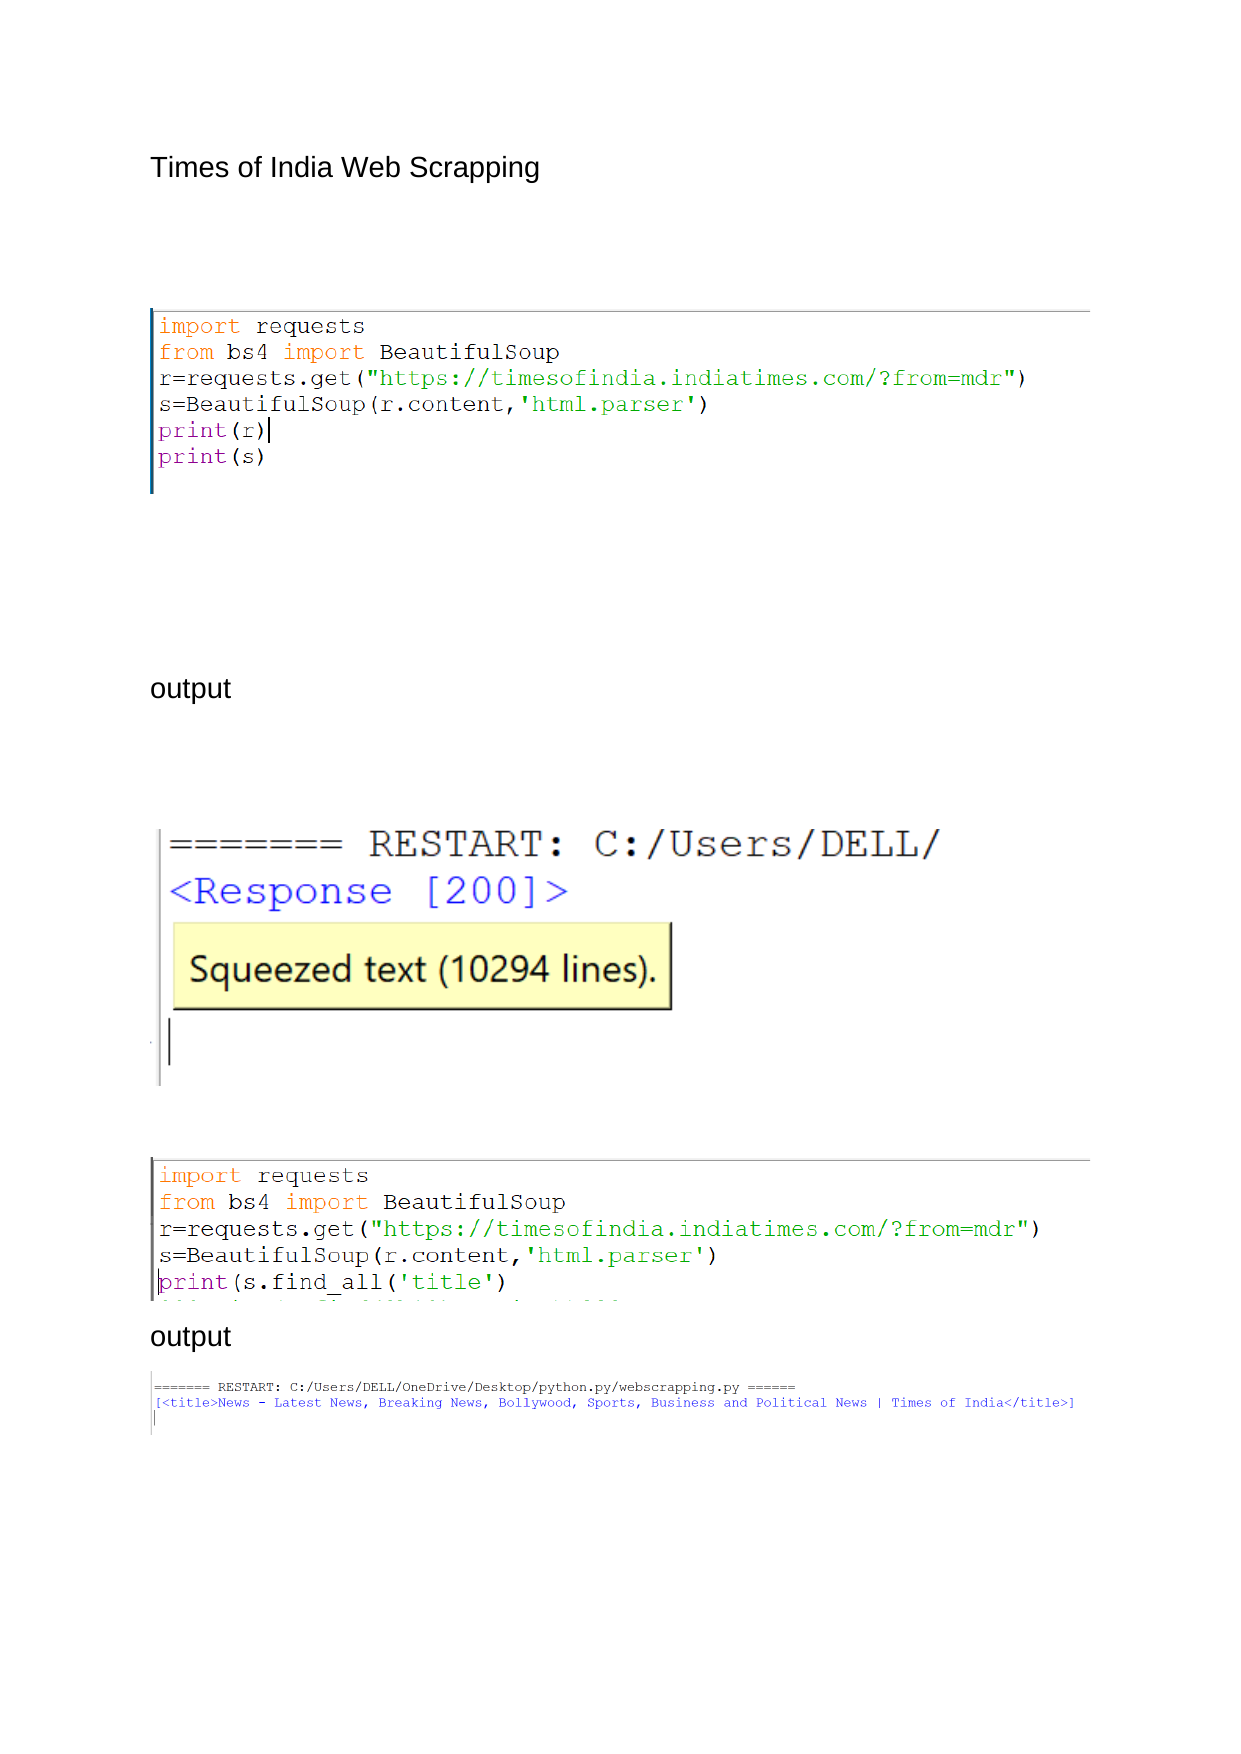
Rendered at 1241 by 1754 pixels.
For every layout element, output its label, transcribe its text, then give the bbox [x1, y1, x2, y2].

picture [150, 1371, 1091, 1435]
picture [150, 1157, 1091, 1301]
picture [150, 308, 1091, 494]
text Times of India Web Scrapping [150, 150, 1090, 183]
picture [150, 829, 946, 1086]
text output [150, 1319, 1090, 1352]
text output [150, 671, 1090, 704]
